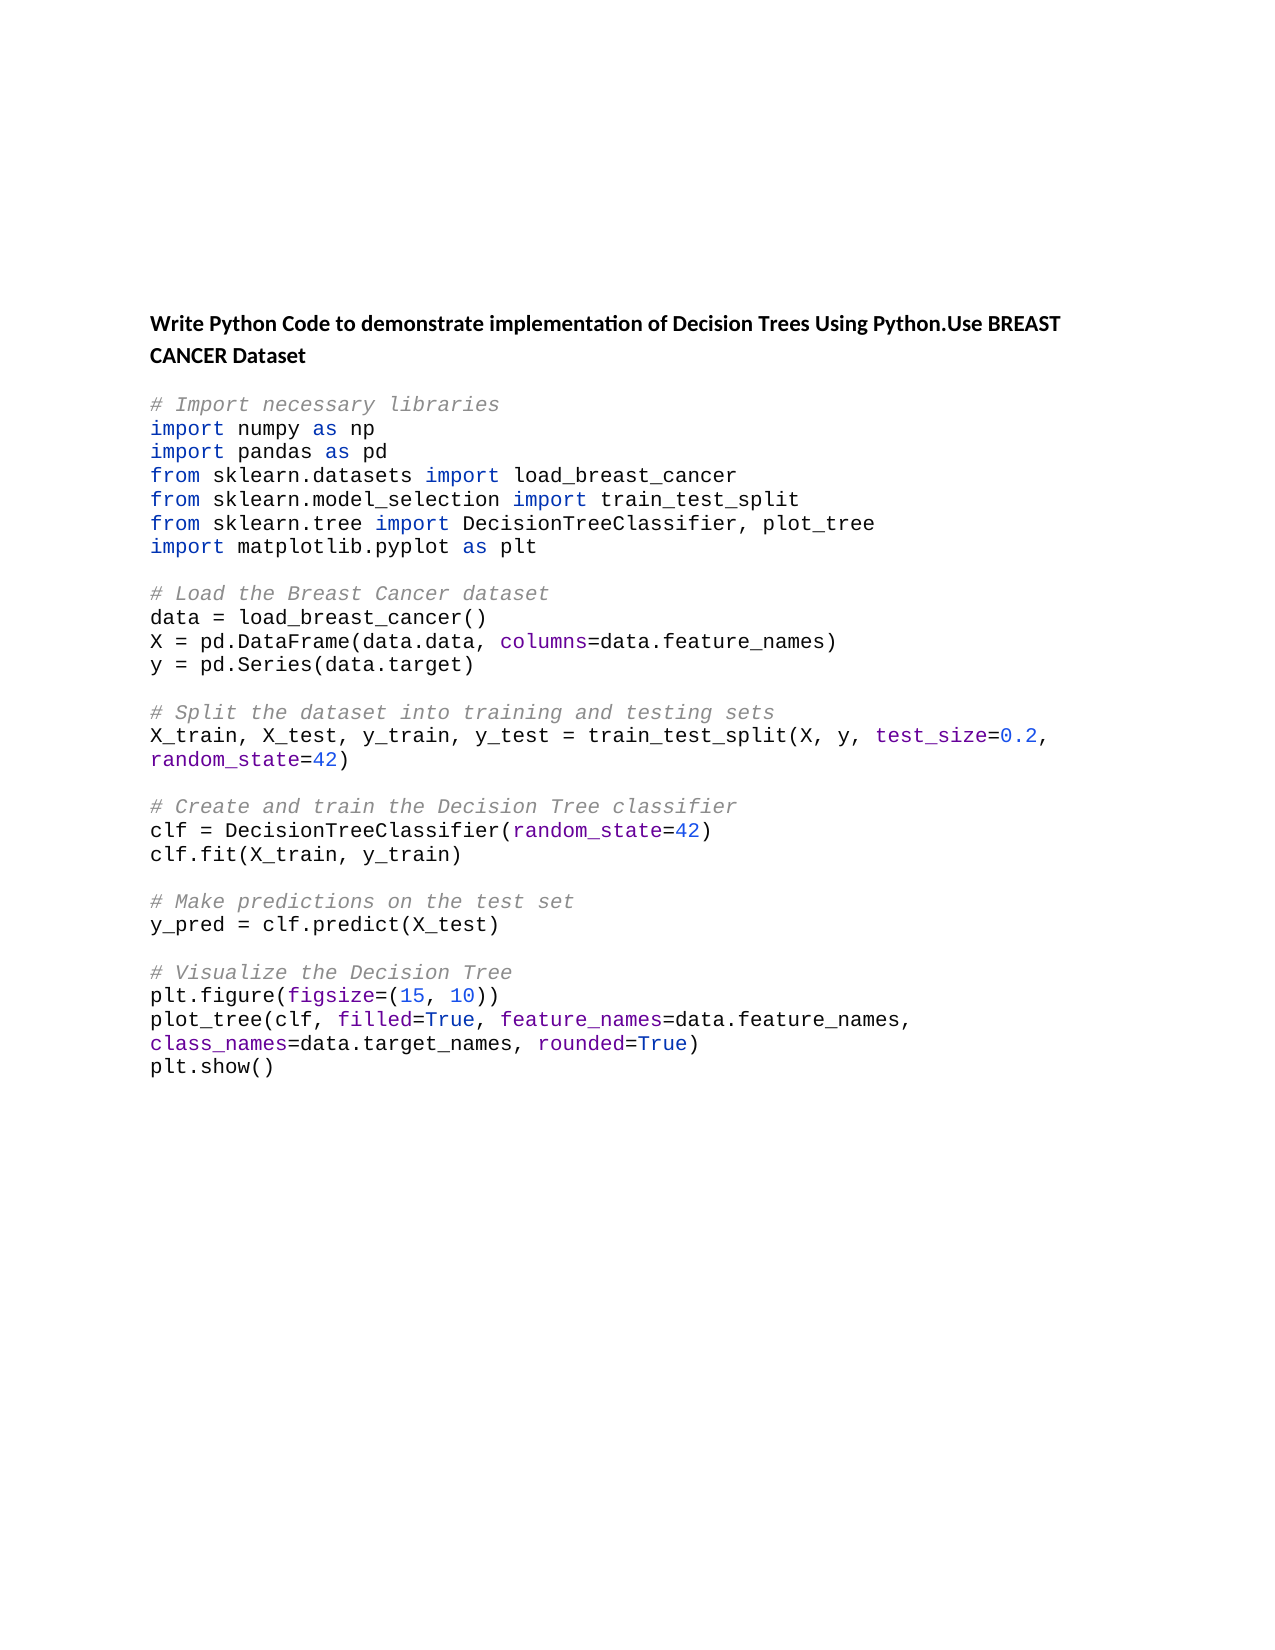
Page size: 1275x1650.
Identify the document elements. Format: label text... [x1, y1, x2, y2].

text # Import necessary libraries import numpy as np import pandas as pd from sklearn.datasets import load_breast_cancer from sklearn.model_selection import train_test_split from sklearn.tree import DecisionTreeClassifier, plot_tree import matplotlib.pyplot as plt # Load the Breast Cancer dataset data = load_breast_cancer() X = pd.DataFrame(data.data, columns=data.feature_names) y = pd.Series(data.target) # Split the dataset into training and testing sets X_train, X_test, y_train, y_test = train_test_split(X, y, test_size=0.2, random_state=42) # Create and train the Decision Tree classifier clf = DecisionTreeClassifier(random_state=42) clf.fit(X_train, y_train) # Make predictions on the test set y_pred = clf.predict(X_test) # Visualize the Decision Tree plt.figure(figsize=(15, 10)) plot_tree(clf, filled=True, feature_names=data.feature_names, class_names=data.target_names, rounded=True) plt.show() [150, 394, 1125, 1080]
text Write Python Code to demonstrate implementation of Decision Trees Using Python.Use BREAST CANCER Dataset [150, 309, 1125, 369]
